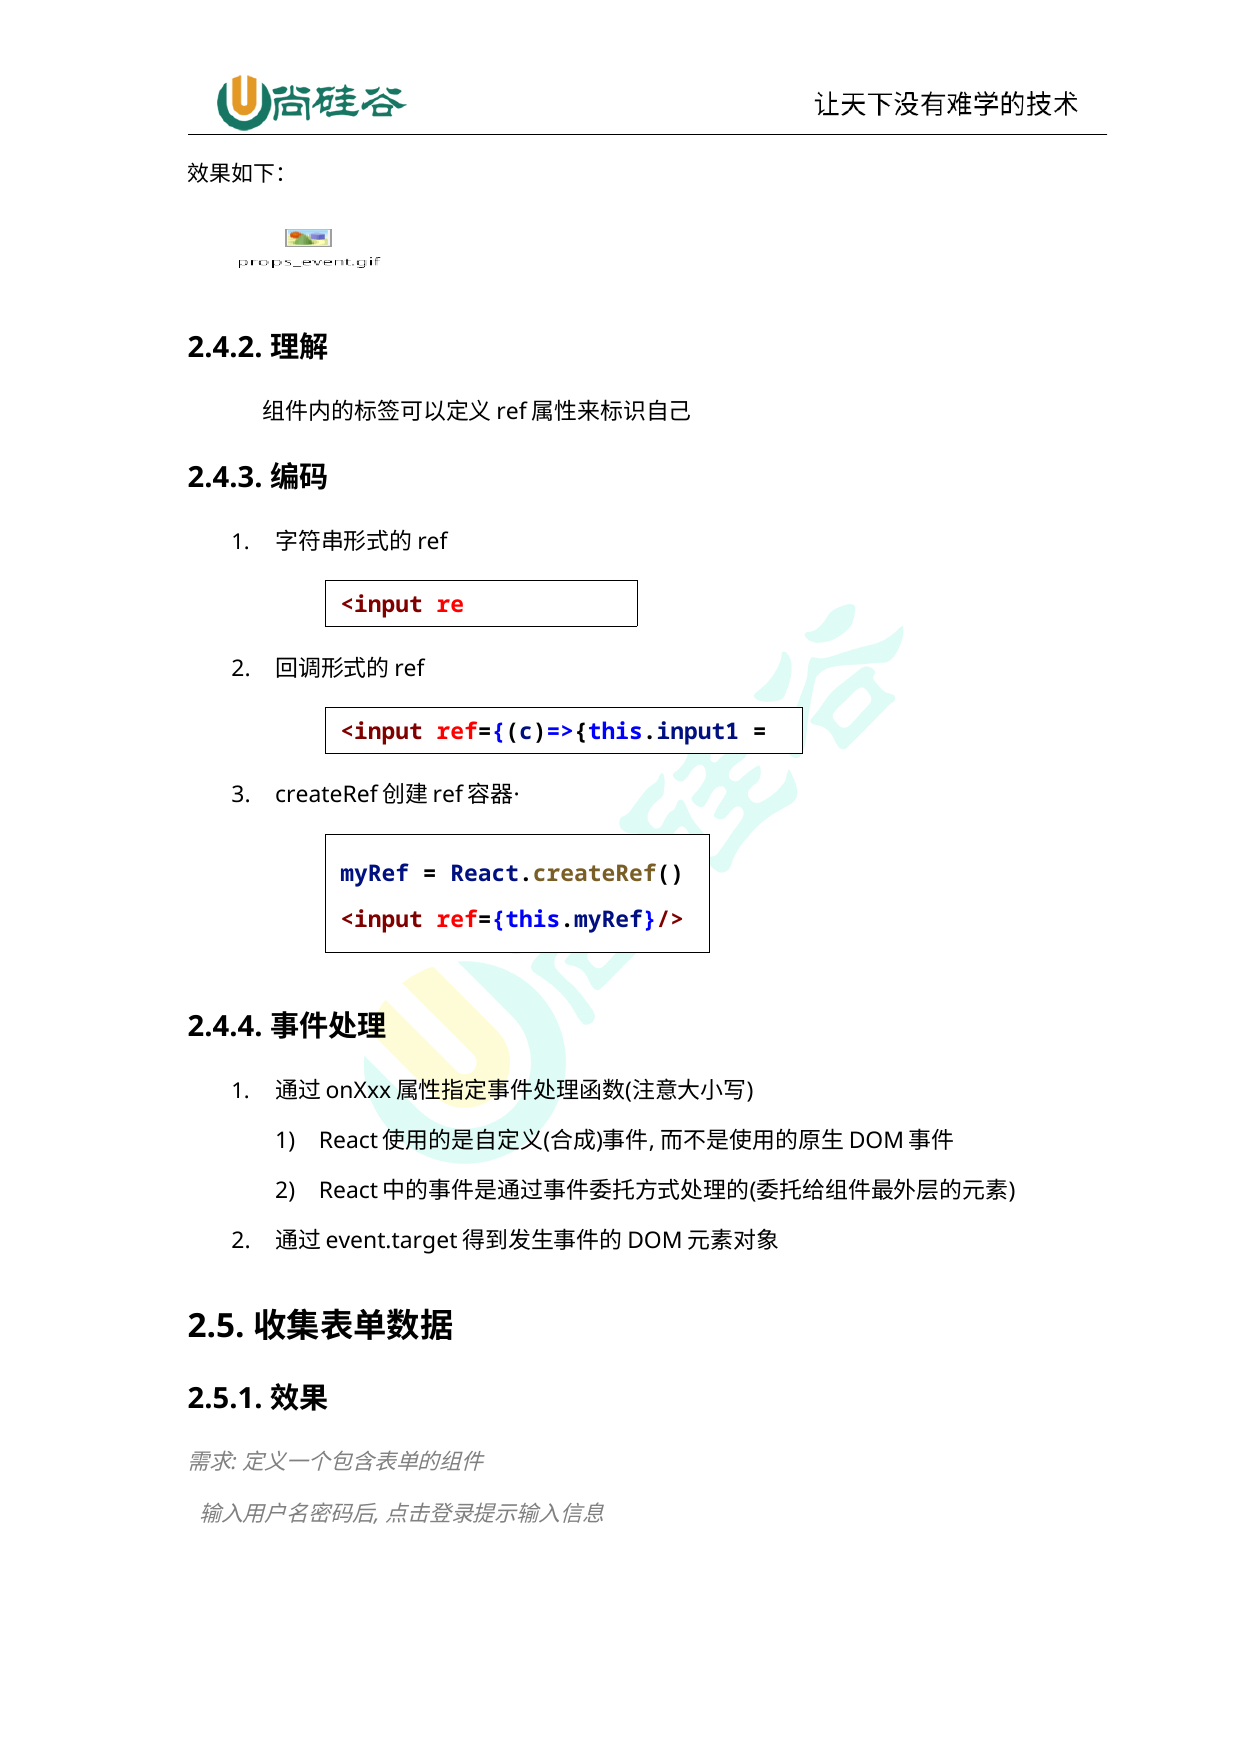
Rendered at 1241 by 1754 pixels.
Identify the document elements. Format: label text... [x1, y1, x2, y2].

text 输入用户名密码后, 点击登录提示输入信息 [187, 1496, 1107, 1528]
subtitle 2.4.2. 理解 [187, 323, 1107, 366]
list React使用的是自定义(合成)事件, 而不是使用的原生DOM事件 [275, 1122, 1107, 1155]
text 需求: 定义一个包含表单的组件 [187, 1444, 1107, 1476]
list createRef创建ref容器· [231, 776, 1107, 810]
list React中的事件是通过事件委托方式处理的(委托给组件最外层的元素) [275, 1172, 1107, 1205]
subtitle 2.5.1. 效果 [187, 1374, 1107, 1417]
list 通过onXxx属性指定事件处理函数(注意大小写) [231, 1072, 1107, 1105]
picture [215, 73, 1080, 132]
subtitle 2.4.4. 事件处理 [187, 1002, 1107, 1045]
subtitle 2.5. 收集表单数据 [187, 1299, 1107, 1347]
list 字符串形式的ref [231, 523, 1107, 556]
list 通过event.target得到发生事件的DOM元素对象 [231, 1222, 1107, 1255]
list 回调形式的ref [231, 649, 1107, 683]
text 效果如下： [187, 156, 1107, 188]
text 组件内的标签可以定义ref属性来标识自己 [187, 393, 1107, 426]
subtitle 2.4.3. 编码 [187, 453, 1107, 496]
